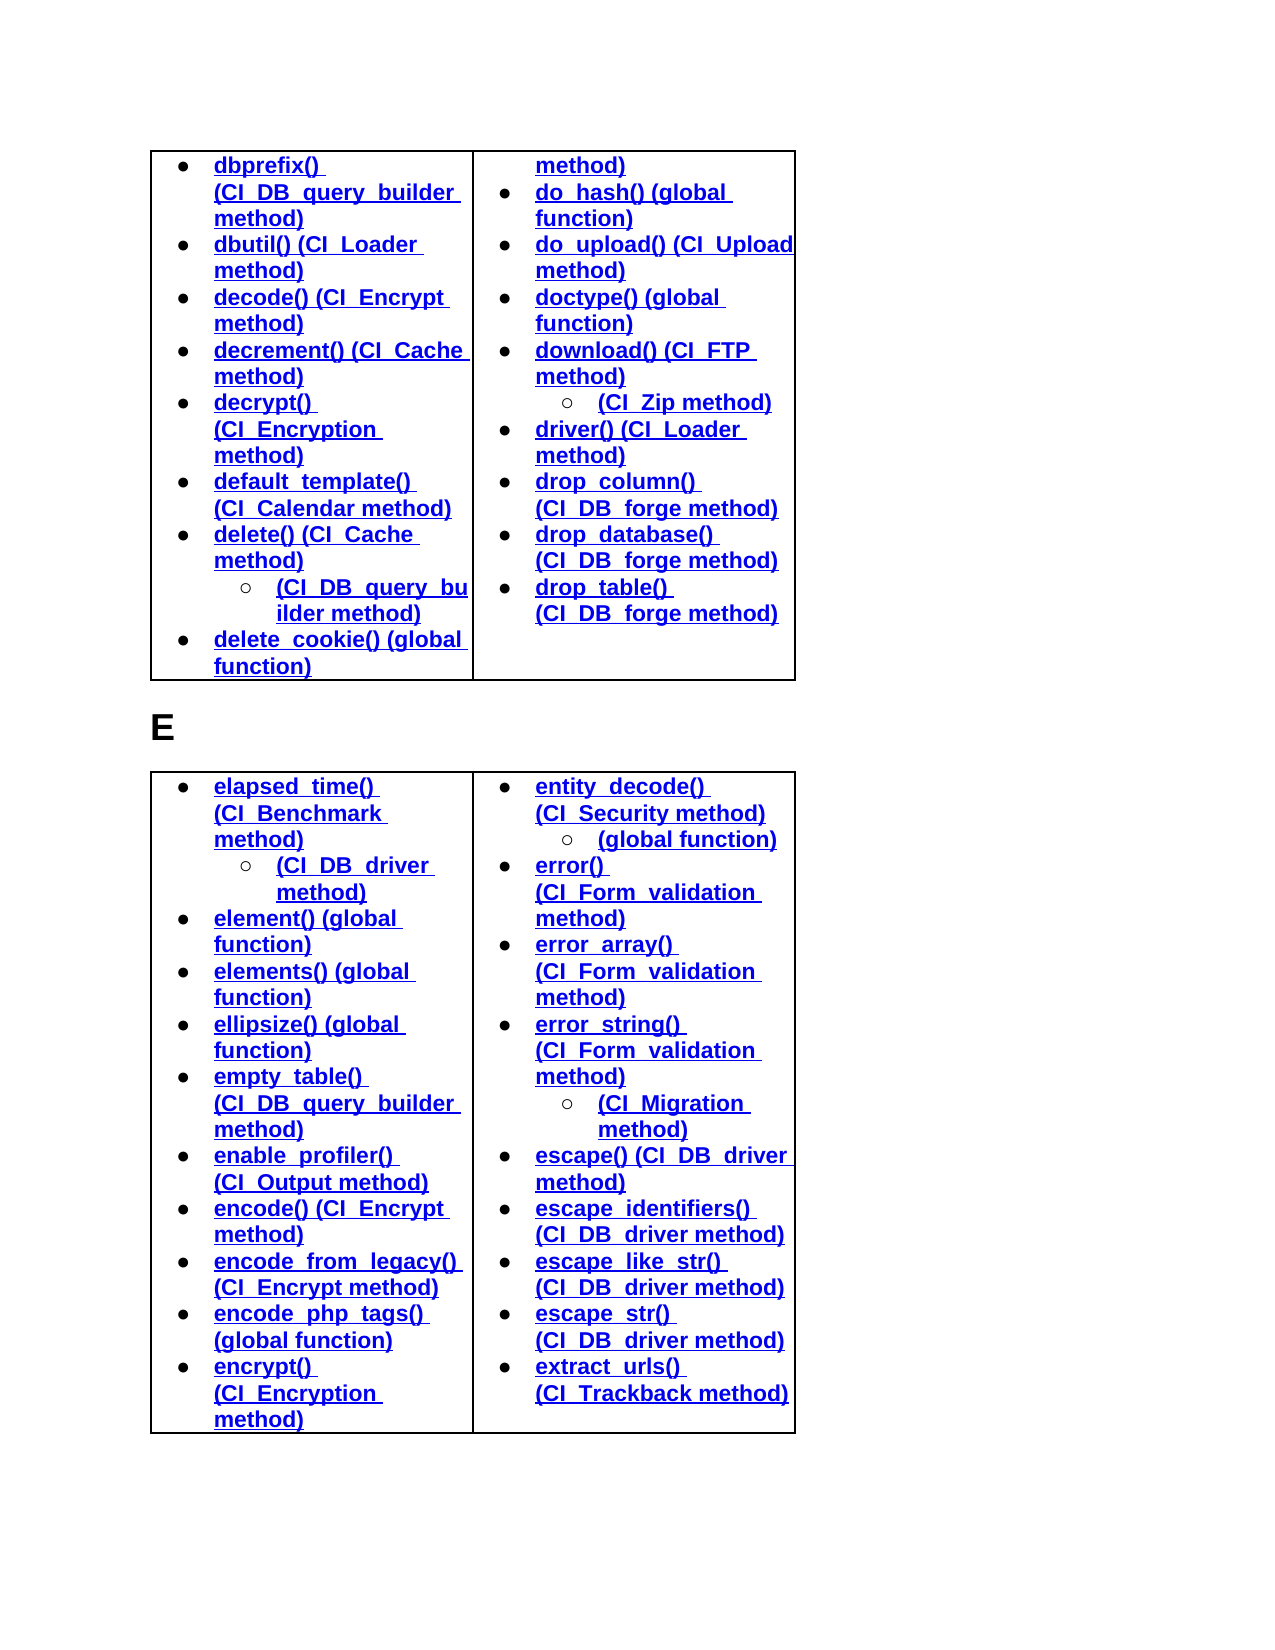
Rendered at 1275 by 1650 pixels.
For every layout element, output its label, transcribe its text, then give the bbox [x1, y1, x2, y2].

subtitle E [150, 705, 1125, 748]
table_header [474, 152, 794, 679]
table_header elapsed_time() (CI_Benchmark method) (CI_DB_driver method) element() (global function) elements() (global function) ellipsize() (global function) empty_table() (CI_DB_query_builder method) enable_profiler() (CI_Output method) encode() (CI_Encrypt method) encode_from_legacy() (CI_Encrypt method) encode_php_tags() (global function) encrypt() (CI_Encryption method) [152, 773, 472, 1432]
table_header entity_decode() (CI_Security method) (global function) error() (CI_Form_validation method) error_array() (CI_Form_validation method) error_string() (CI_Form_validation method) (CI_Migration method) escape() (CI_DB_driver method) escape_identifiers() (CI_DB_driver method) escape_like_str() (CI_DB_driver method) escape_str() (CI_DB_driver method) extract_urls() (CI_Trackback method) [474, 773, 794, 1432]
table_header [152, 152, 472, 679]
